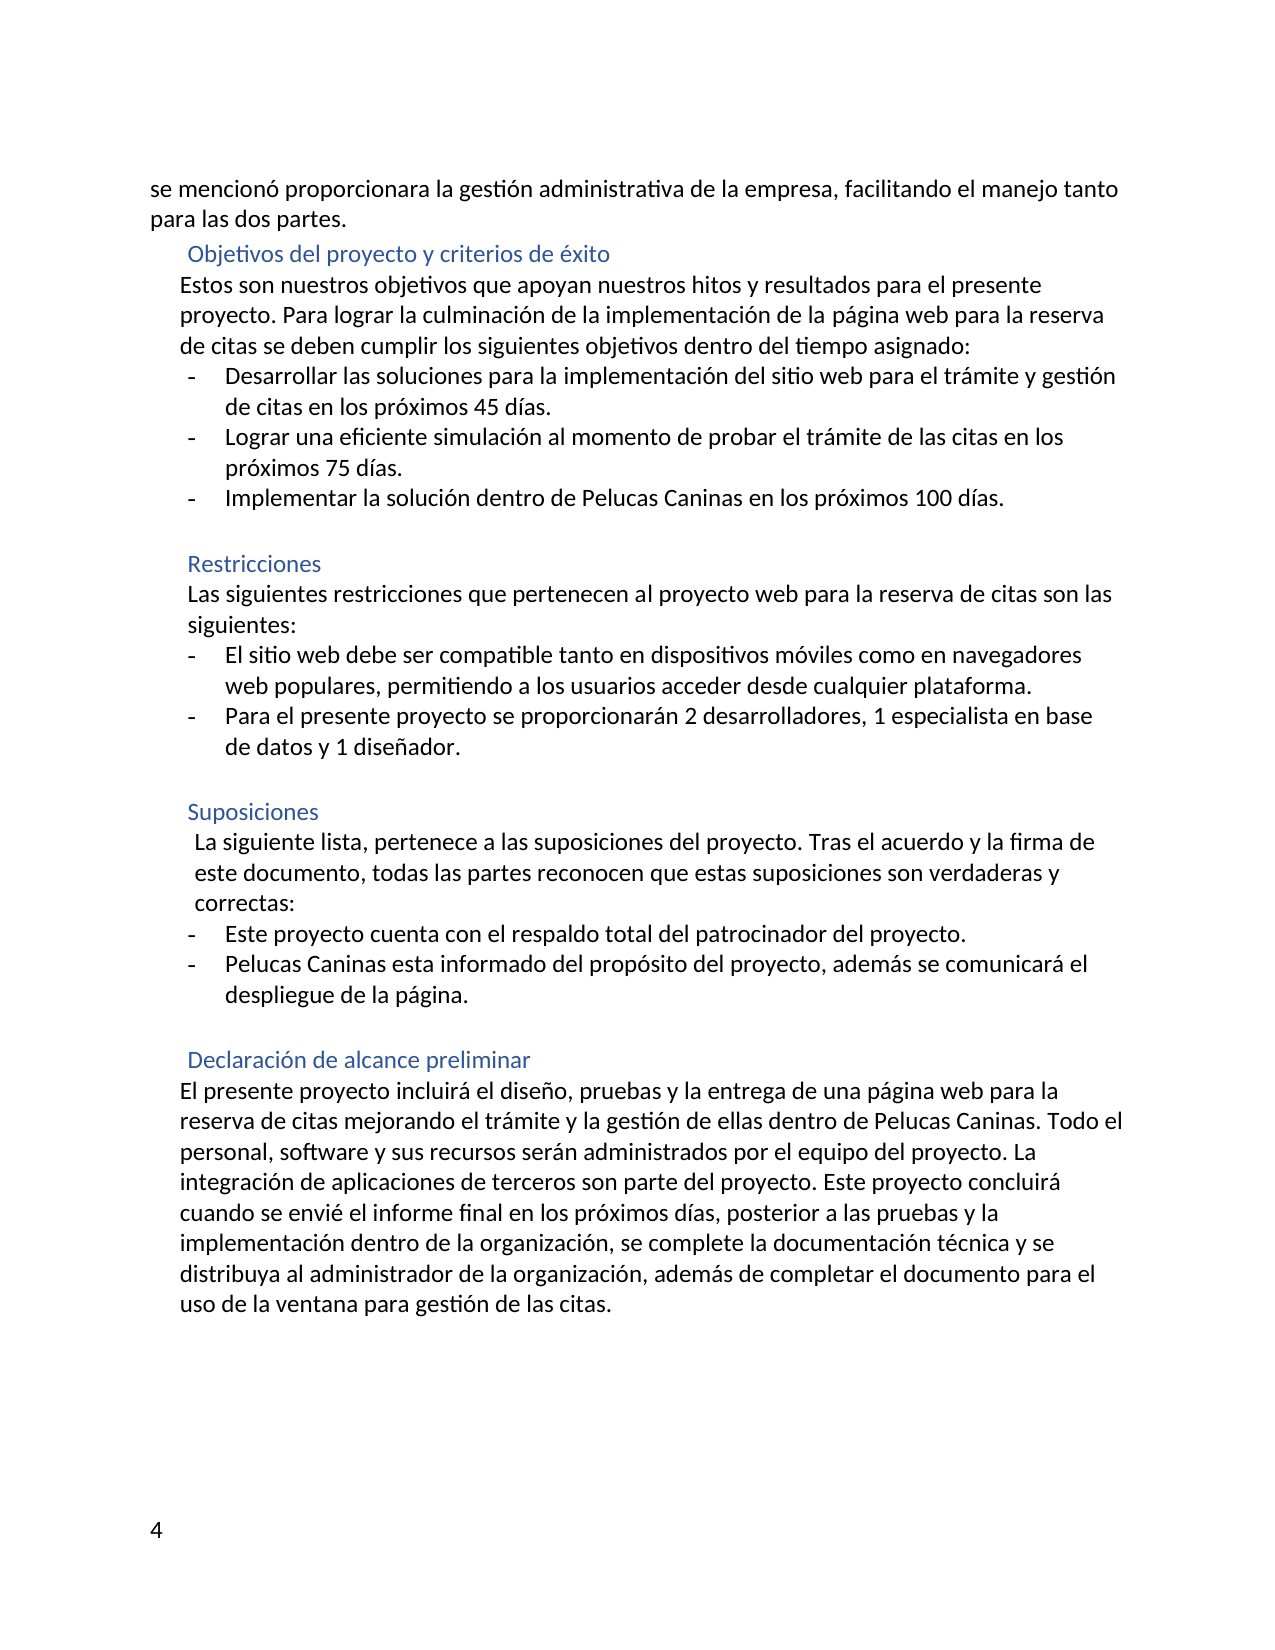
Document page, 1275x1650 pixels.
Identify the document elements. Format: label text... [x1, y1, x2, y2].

list Implementar la solución dentro de Pelucas Caninas en los próximos 100 días. [187, 482, 1125, 513]
list Pelucas Caninas esta informado del propósito del proyecto, además se comunicará el despliegue de la página. [187, 949, 1125, 1010]
subtitle Suposiciones [187, 796, 1125, 827]
list Para el presente proyecto se proporcionarán 2 desarrolladores, 1 especialista en base de datos y 1 diseñador. [187, 700, 1125, 761]
list Desarrollar las soluciones para la implementación del sitio web para el trámite y gestión de citas en los próximos 45 días. [187, 360, 1125, 421]
text La siguiente lista, pertenece a las suposiciones del proyecto. Tras el acuerdo y la firma de este documento, todas las partes reconocen que estas suposiciones son verdaderas y correctas: [194, 827, 1125, 918]
list Lograr una eficiente simulación al momento de probar el trámite de las citas en los próximos 75 días. [187, 421, 1125, 482]
list El sitio web debe ser compatible tanto en dispositivos móviles como en navegadores web populares, permitiendo a los usuarios acceder desde cualquier plataforma. [187, 639, 1125, 700]
text Las siguientes restricciones que pertenecen al proyecto web para la reserva de citas son las siguientes: [187, 578, 1125, 639]
text El presente proyecto incluirá el diseño, pruebas y la entrega de una página web para la reserva de citas mejorando el trámite y la gestión de ellas dentro de Pelucas Caninas. Todo el personal, software y sus recursos serán administrados por el equipo del proyecto. La integración de aplicaciones de terceros son parte del proyecto. Este proyecto concluirá cuando se envié el informe final en los próximos días, posterior a las pruebas y la implementación dentro de la organización, se complete la documentación técnica y se distribuya al administrador de la organización, además de completar el documento para el uso de la ventana para gestión de las citas. [179, 1075, 1125, 1319]
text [150, 173, 1125, 234]
subtitle Objetivos del proyecto y criterios de éxito [187, 238, 1125, 269]
text Estos son nuestros objetivos que apoyan nuestros hitos y resultados para el presente proyecto. Para lograr la culminación de la implementación de la página web para la reserva de citas se deben cumplir los siguientes objetivos dentro del tiempo asignado: [179, 269, 1125, 360]
list Este proyecto cuenta con el respaldo total del patrocinador del proyecto. [187, 918, 1125, 949]
subtitle Declaración de alcance preliminar [187, 1044, 1125, 1075]
subtitle Restricciones [187, 548, 1125, 578]
